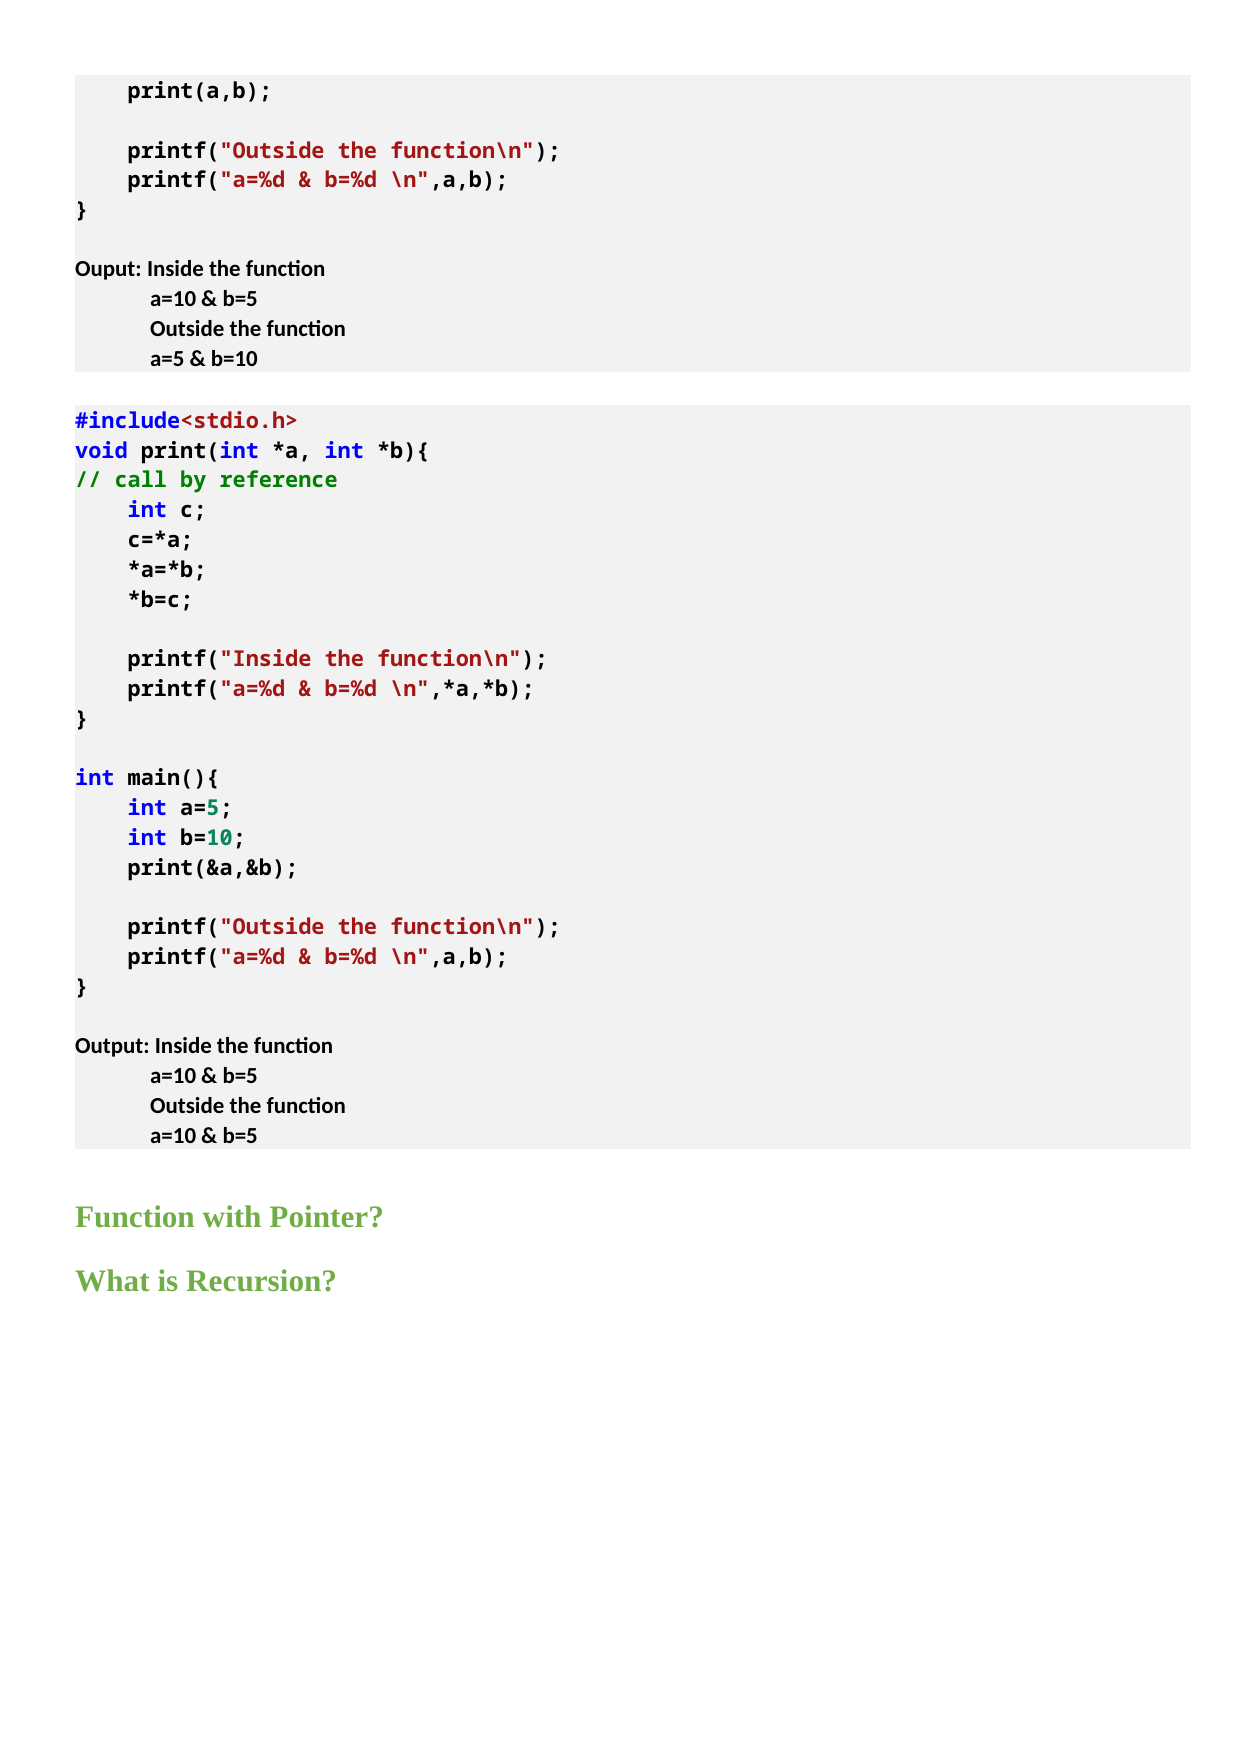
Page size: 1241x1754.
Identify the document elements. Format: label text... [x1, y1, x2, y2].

text print(&a,&b); [75, 852, 1191, 881]
text printf("a=%d & b=%d \n",a,b); [75, 164, 1191, 194]
text *b=c; [75, 583, 1191, 613]
text printf("a=%d & b=%d \n",*a,*b); [75, 673, 1191, 703]
text printf("Outside the function\n"); [75, 134, 1191, 164]
text void print(int *a, int *b){ [75, 434, 1191, 464]
text printf("Outside the function\n"); [75, 911, 1191, 941]
text Function with Pointer? [75, 1198, 1172, 1234]
text Outside the function [75, 314, 1191, 342]
text int a=5; [75, 792, 1191, 822]
text c=*a; [75, 524, 1191, 554]
text print(a,b); [75, 75, 1191, 105]
text int main(){ [75, 762, 1191, 792]
text *a=*b; [75, 554, 1191, 583]
text } [75, 971, 1191, 1001]
text // call by reference [75, 464, 1191, 494]
text a=10 & b=5 [75, 284, 1191, 312]
text int b=10; [75, 822, 1191, 852]
text #include<stdio.h> [75, 405, 1191, 434]
text printf("Inside the function\n"); [75, 643, 1191, 673]
text } [75, 703, 1191, 732]
text } [75, 194, 1191, 224]
text Ouput: Inside the function [75, 254, 1191, 282]
text Outside the function [75, 1091, 1191, 1119]
text printf("a=%d & b=%d \n",a,b); [75, 941, 1191, 971]
text a=10 & b=5 [75, 1121, 1191, 1149]
text a=10 & b=5 [75, 1061, 1191, 1089]
text int c; [75, 494, 1191, 524]
text Output: Inside the function [75, 1031, 1191, 1059]
text a=5 & b=10 [75, 344, 1191, 372]
text What is Recursion? [75, 1262, 1172, 1298]
